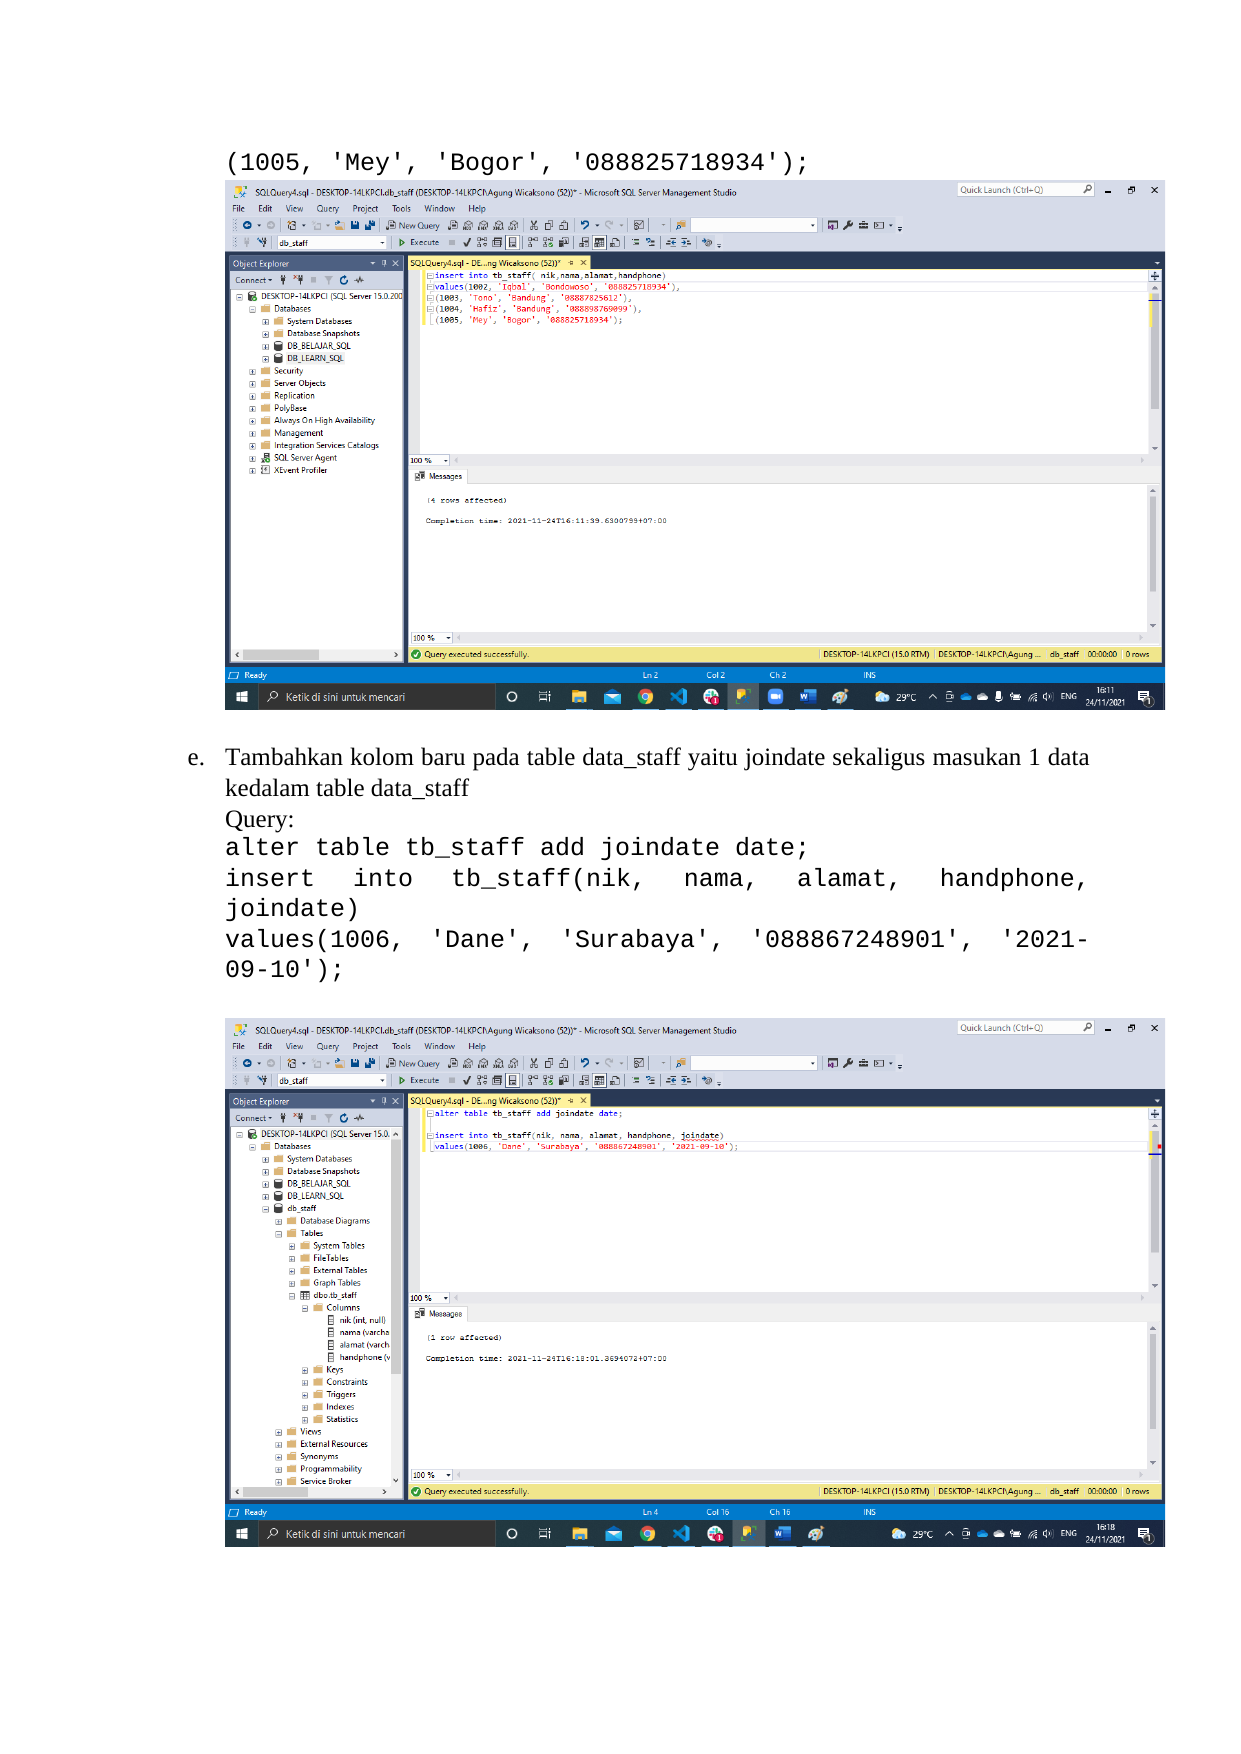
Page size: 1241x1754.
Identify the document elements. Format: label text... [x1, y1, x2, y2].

picture [225, 180, 1166, 710]
list alter table tb_staff add joindate date; [225, 835, 1090, 863]
list Query: [225, 804, 1090, 833]
list values(1006, 'Dane', 'Surabaya', '088867248901', '2021-09-10'); [225, 927, 1090, 985]
picture [225, 1018, 1166, 1547]
list insert into tb_staff(nik, nama, alamat, handphone, joindate) [225, 866, 1090, 924]
list (1005, 'Mey', 'Bogor', '088825718934'); [225, 150, 1090, 178]
list Tambahkan kolom baru pada table data_staff yaitu joindate sekaligus masukan 1 data kedalam table data_staff [187, 742, 1090, 802]
